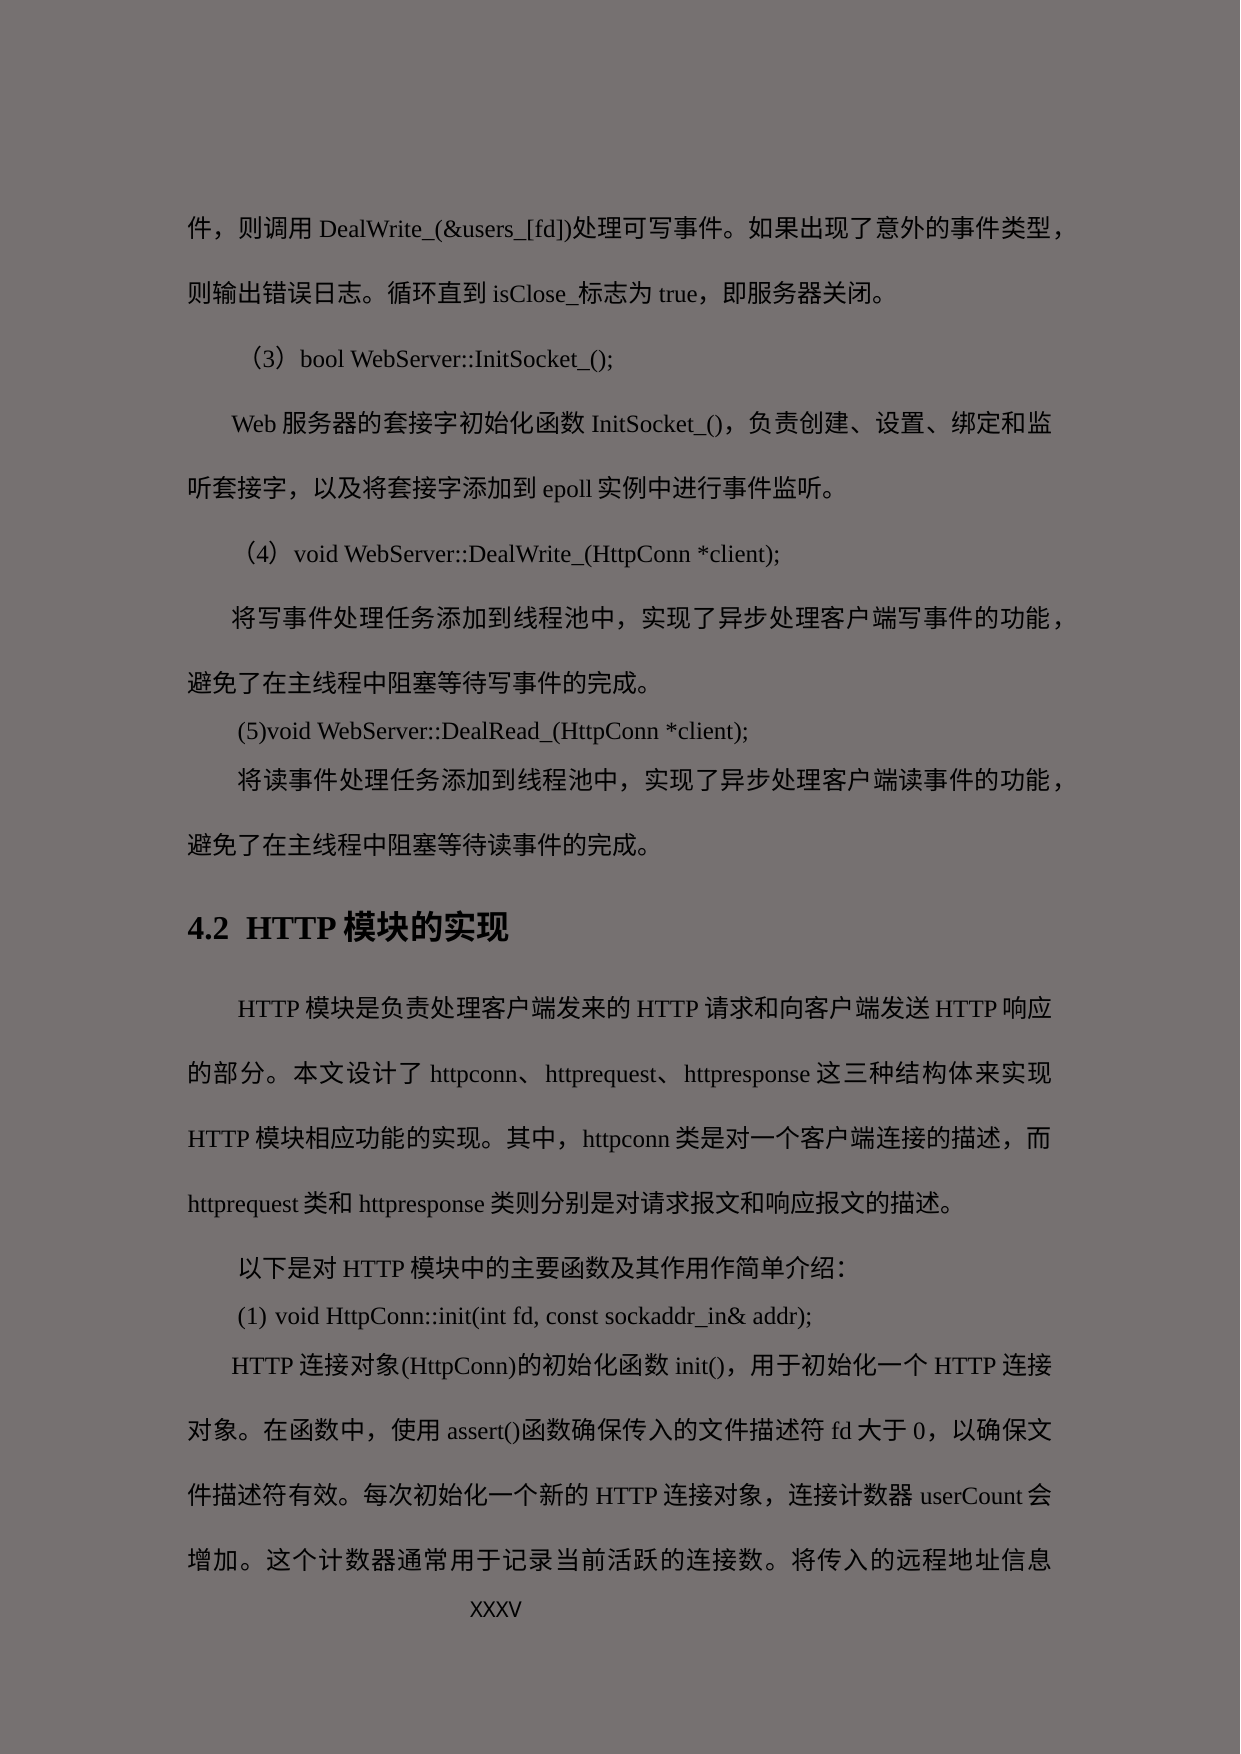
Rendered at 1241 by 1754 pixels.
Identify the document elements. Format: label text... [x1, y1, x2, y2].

list bool WebServer::InitSocket_(); [187, 324, 1053, 389]
text HTTP模块是负责处理客户端发来的HTTP请求和向客户端发送HTTP响应的部分。本文设计了httpconn、httprequest、httpresponse这三种结构体来实现HTTP模块相应功能的实现。其中，httpconn类是对一个客户端连接的描述，而httprequest类和httpresponse类则分别是对请求报文和响应报文的描述。 [187, 974, 1053, 1234]
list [187, 1331, 1053, 1591]
text 以下是对HTTP模块中的主要函数及其作用作简单介绍： [187, 1234, 1053, 1299]
list 将写事件处理任务添加到线程池中，实现了异步处理客户端写事件的功能，避免了在主线程中阻塞等待写事件的完成。 [187, 584, 1053, 714]
text 4.2 HTTP模块的实现 [187, 893, 1053, 958]
text (5)void WebServer::DealRead_(HttpConn *client); [187, 714, 1053, 746]
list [187, 194, 1053, 324]
text 将读事件处理任务添加到线程池中，实现了异步处理客户端读事件的功能，避免了在主线程中阻塞等待读事件的完成。 [187, 746, 1053, 876]
list Web服务器的套接字初始化函数InitSocket_()，负责创建、设置、绑定和监听套接字，以及将套接字添加到epoll实例中进行事件监听。 [187, 389, 1053, 519]
list （4）void WebServer::DealWrite_(HttpConn *client); [187, 519, 1053, 584]
list void HttpConn::init(int fd, const sockaddr_in& addr); [187, 1299, 1053, 1331]
